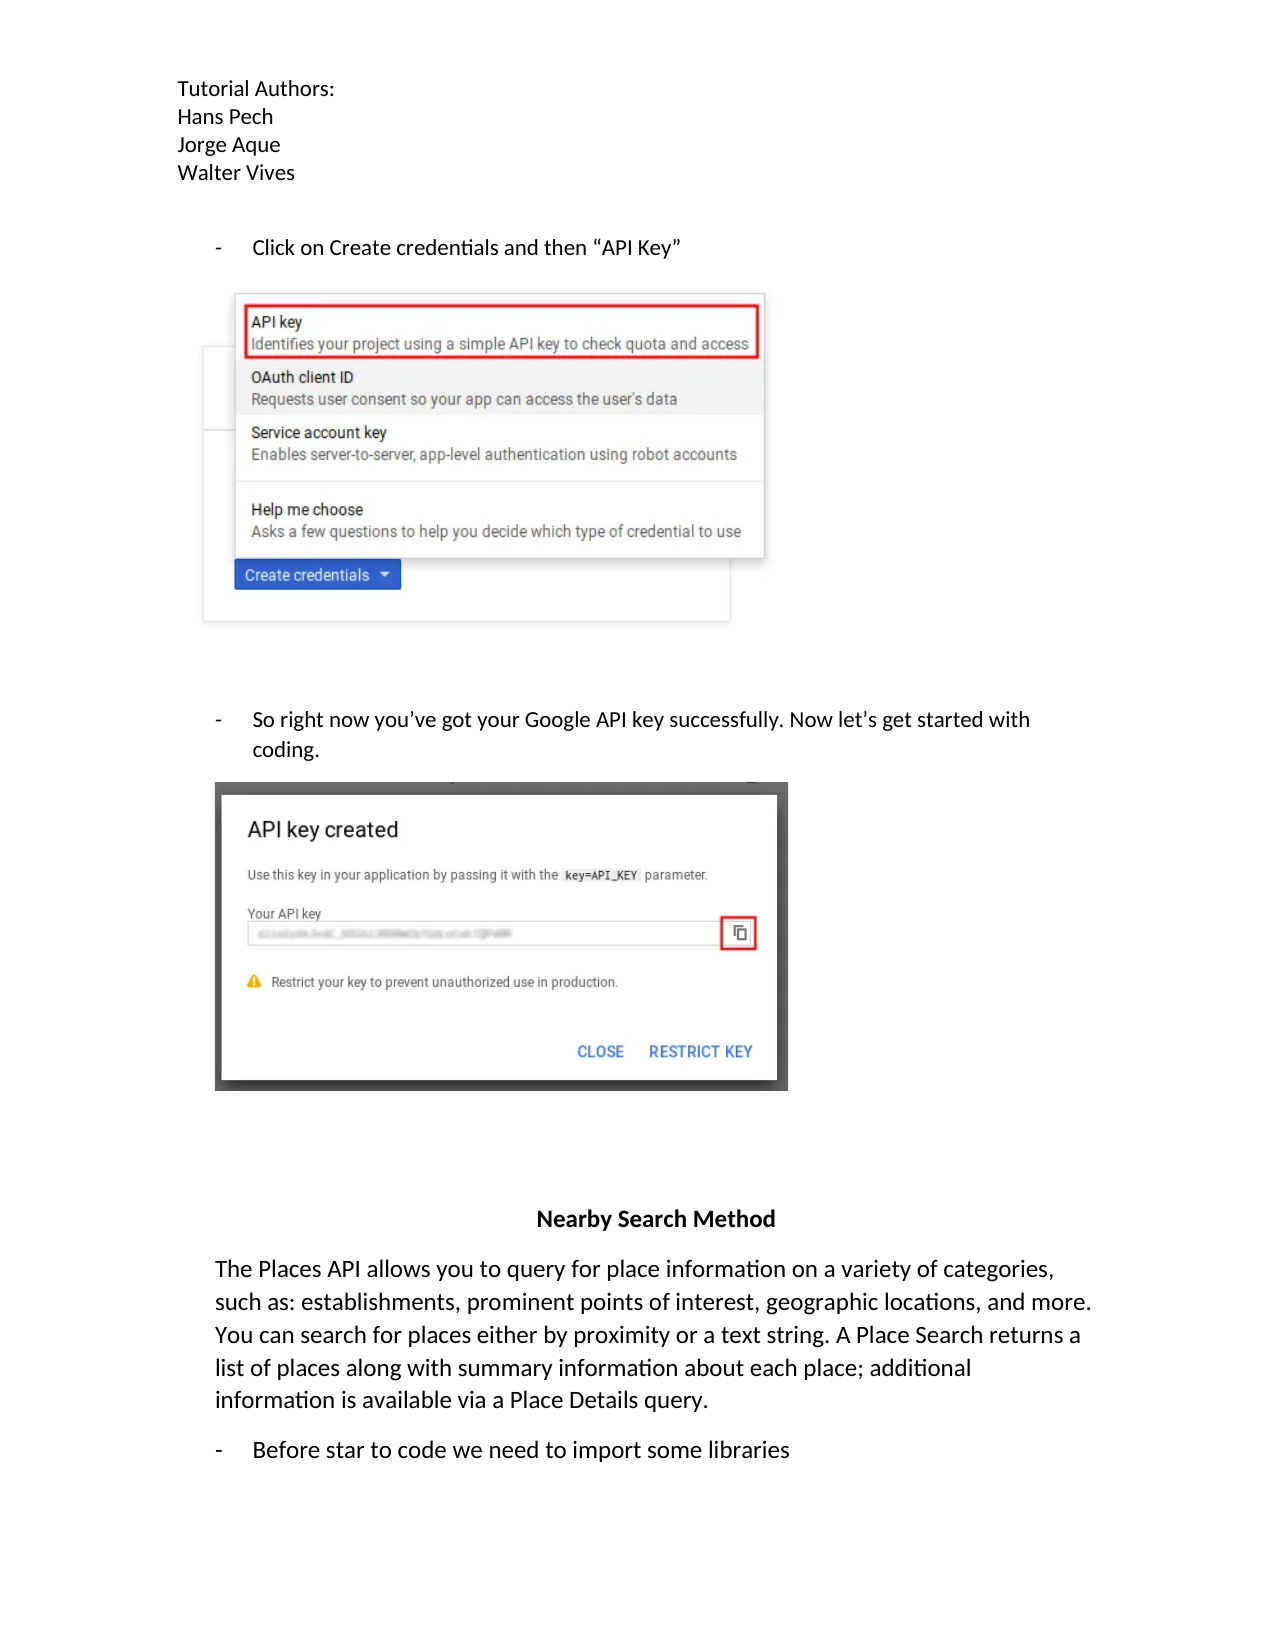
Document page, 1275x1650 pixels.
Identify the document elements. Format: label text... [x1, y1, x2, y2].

text Nearby Search Method [215, 1203, 1098, 1234]
list Before star to code we need to import some libraries [215, 1434, 1098, 1465]
text The Places API allows you to query for place information on a variety of categories, such as: establishments, prominent points of interest, geographic locations, and more. You can search for places either by proximity or a text string. A Place Search returns a list of places along with summary information about each place; additional information is available via a Place Details query. [215, 1253, 1098, 1415]
picture [214, 782, 789, 1091]
list So right now you’ve got your Google API key successfully. Now let’s get started with coding. [215, 705, 1098, 763]
list Click on Create credentials and then “API Key” [215, 233, 1098, 261]
picture [177, 279, 782, 640]
